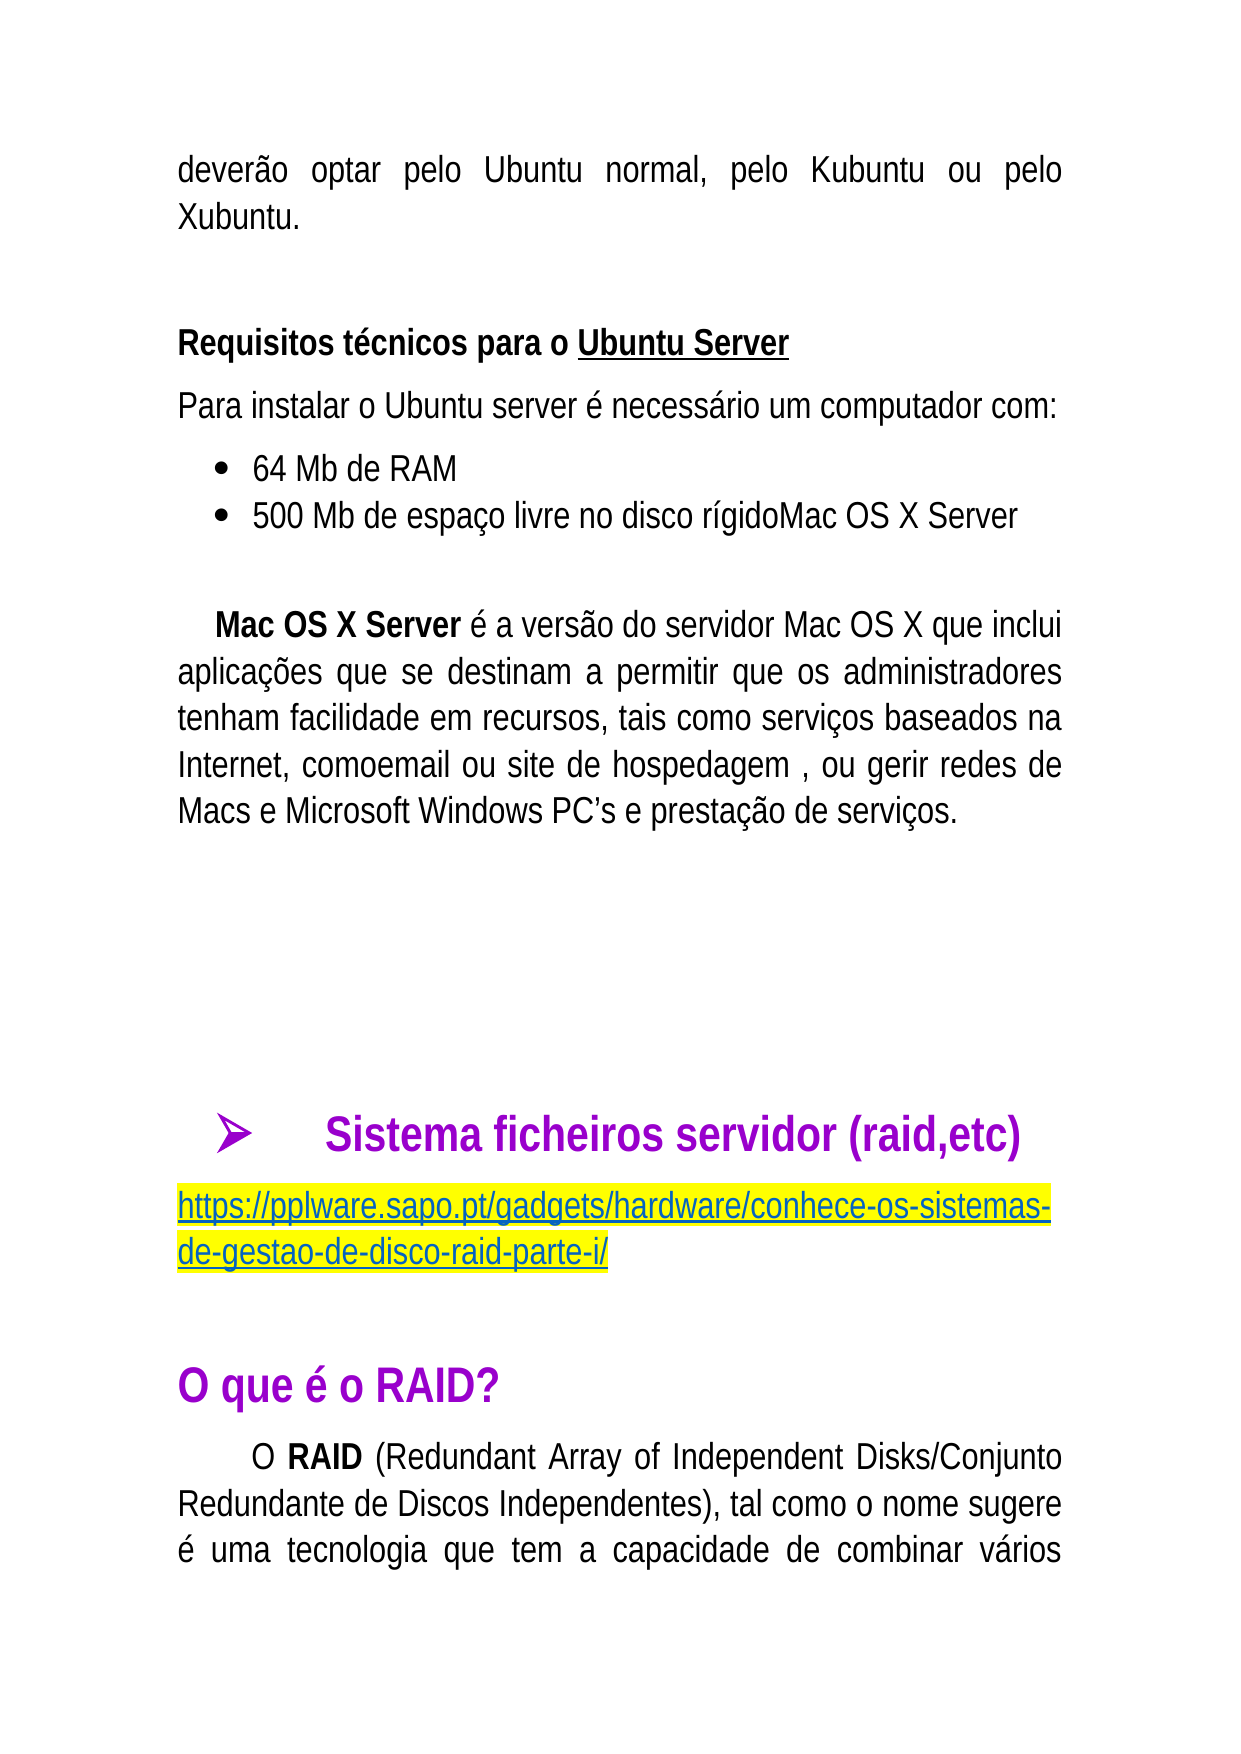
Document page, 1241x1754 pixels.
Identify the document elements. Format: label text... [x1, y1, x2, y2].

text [177, 148, 1063, 237]
list 500 Mb de espaço livre no disco rígidoMac OS X Server [215, 493, 1063, 536]
text Mac OS X Server é a versão do servidor Mac OS X que inclui aplicações que se destinam a permitir que os administradores tenham facilidade em recursos, tais como serviços baseados na Internet, comoemail ou site de hospedagem , ou gerir redes de Macs e Microsoft Windows PC’s e prestação de serviços. [177, 603, 1063, 832]
text https://pplware.sapo.pt/gadgets/hardware/conhece-os-sistemas-de-gestao-de-disco-raid-parte-i/ [177, 1183, 1063, 1273]
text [177, 1434, 1063, 1570]
text O que é o RAID? [177, 1356, 1063, 1413]
text Requisitos técnicos para o Ubuntu Server [177, 320, 1063, 363]
list Sistema ficheiros servidor (raid,etc) [215, 1104, 1063, 1162]
list 64 Mb de RAM [215, 447, 1063, 490]
text Para instalar o Ubuntu server é necessário um computador com: [177, 383, 1063, 426]
